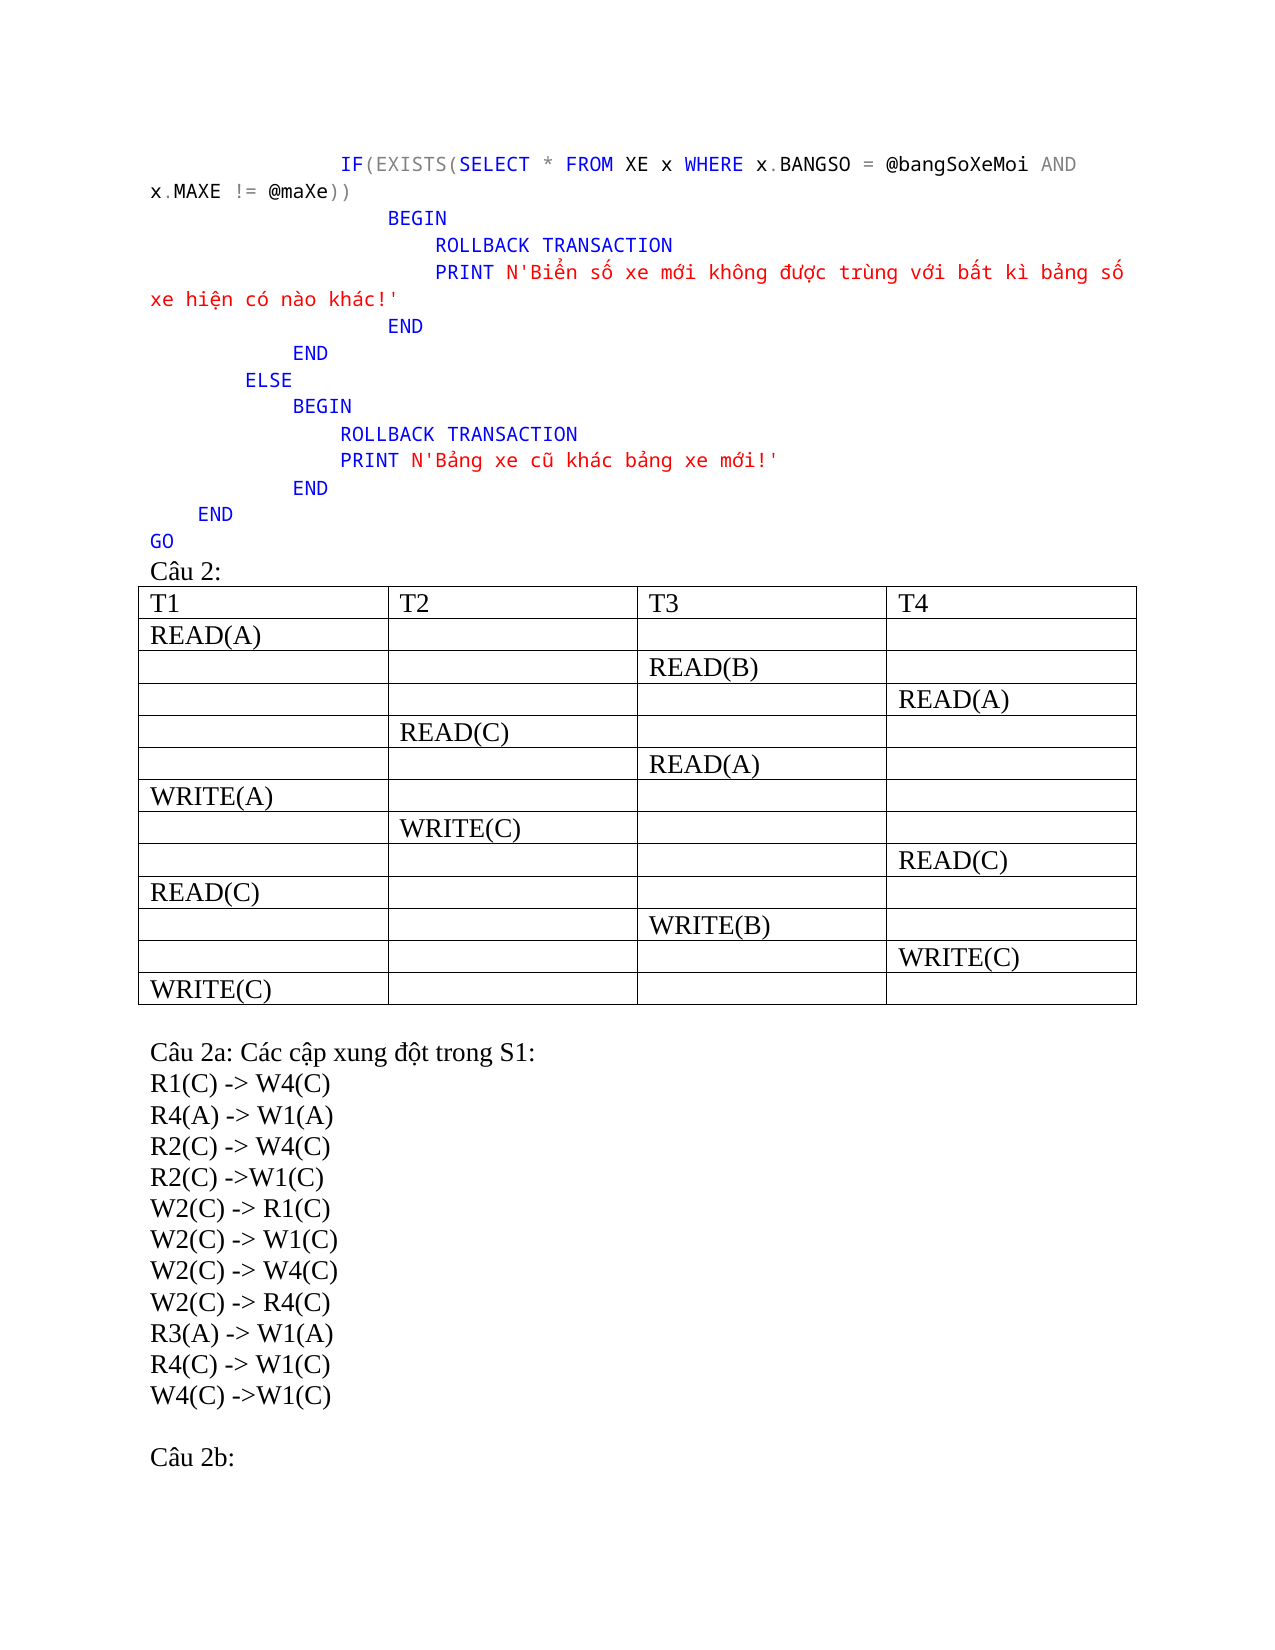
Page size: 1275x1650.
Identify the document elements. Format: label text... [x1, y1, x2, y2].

table_cell WRITE(B) [638, 909, 886, 940]
table_cell [638, 716, 886, 747]
table_cell [389, 941, 637, 972]
text PRINT N'Bảng xe cũ khác bảng xe mới!' [150, 447, 1125, 474]
table_cell WRITE(A) [139, 780, 388, 811]
table_cell READ(C) [389, 716, 637, 747]
table_cell READ(A) [638, 748, 886, 779]
table_cell [389, 909, 637, 940]
table_cell WRITE(C) [389, 812, 637, 843]
text END [150, 501, 1125, 528]
text Câu 2: [150, 555, 1125, 586]
text IF(EXISTS(SELECT * FROM XE x WHERE x.BANGSO = @bangSoXeMoi AND x.MAXE != @maXe)) [150, 150, 1125, 204]
table_cell [389, 844, 637, 876]
text PRINT N'Biển số xe mới không được trùng với bất kì bảng số xe hiện có nào khác!' [150, 258, 1125, 312]
text R2(C) ->W1(C) [150, 1161, 1125, 1192]
text R4(C) -> W1(C) [150, 1348, 1125, 1379]
text R4(A) -> W1(A) [150, 1099, 1125, 1130]
table_cell READ(A) [887, 684, 1136, 714]
table_cell [389, 973, 637, 1004]
table_cell WRITE(C) [887, 941, 1136, 972]
table_cell [638, 780, 886, 811]
table_cell [139, 812, 388, 843]
text ROLLBACK TRANSACTION [150, 420, 1125, 447]
table_cell [887, 877, 1136, 908]
table_cell WRITE(C) [139, 973, 388, 1004]
table_cell [139, 651, 388, 682]
table_cell [887, 909, 1136, 940]
text GO [150, 528, 1125, 555]
text Câu 2b: [150, 1441, 1125, 1472]
table_cell READ(C) [887, 844, 1136, 876]
text END [150, 474, 1125, 501]
table_cell [638, 941, 886, 972]
table_cell [638, 619, 886, 650]
text ROLLBACK TRANSACTION [150, 231, 1125, 258]
table_cell [887, 780, 1136, 811]
table_header T4 [887, 587, 1136, 618]
table_cell [389, 748, 637, 779]
table_cell [389, 651, 637, 682]
table_cell [389, 780, 637, 811]
table_cell [638, 844, 886, 876]
table_cell [389, 619, 637, 650]
table_cell [887, 973, 1136, 1004]
table_cell [638, 684, 886, 714]
table_header T3 [638, 587, 886, 618]
text Câu 2a: Các cập xung đột trong S1: [150, 1036, 1125, 1068]
table_cell [389, 877, 637, 908]
table_cell READ(B) [638, 651, 886, 682]
text W4(C) ->W1(C) [150, 1379, 1125, 1410]
text W2(C) -> R1(C) [150, 1192, 1125, 1223]
table_cell [139, 716, 388, 747]
text W2(C) -> W1(C) [150, 1223, 1125, 1254]
table_cell [638, 973, 886, 1004]
table_header T2 [389, 587, 637, 618]
table_cell [638, 877, 886, 908]
text R2(C) -> W4(C) [150, 1130, 1125, 1161]
text W2(C) -> W4(C) [150, 1254, 1125, 1286]
table_cell [638, 812, 886, 843]
text ELSE [150, 366, 1125, 393]
text R1(C) -> W4(C) [150, 1068, 1125, 1099]
table_cell [139, 941, 388, 972]
text BEGIN [150, 393, 1125, 420]
table_cell READ(C) [139, 877, 388, 908]
table_cell READ(A) [139, 619, 388, 650]
table_cell [887, 748, 1136, 779]
table_cell [139, 684, 388, 714]
table_cell [887, 812, 1136, 843]
text W2(C) -> R4(C) [150, 1286, 1125, 1317]
text BEGIN [150, 204, 1125, 231]
table_cell [139, 844, 388, 876]
table_cell [887, 651, 1136, 682]
table_header T1 [139, 587, 388, 618]
text END [150, 312, 1125, 339]
table_cell [887, 619, 1136, 650]
table_cell [887, 716, 1136, 747]
table_cell [139, 748, 388, 779]
table_cell [389, 684, 637, 714]
table_cell [139, 909, 388, 940]
text END [150, 339, 1125, 366]
text R3(A) -> W1(A) [150, 1317, 1125, 1348]
